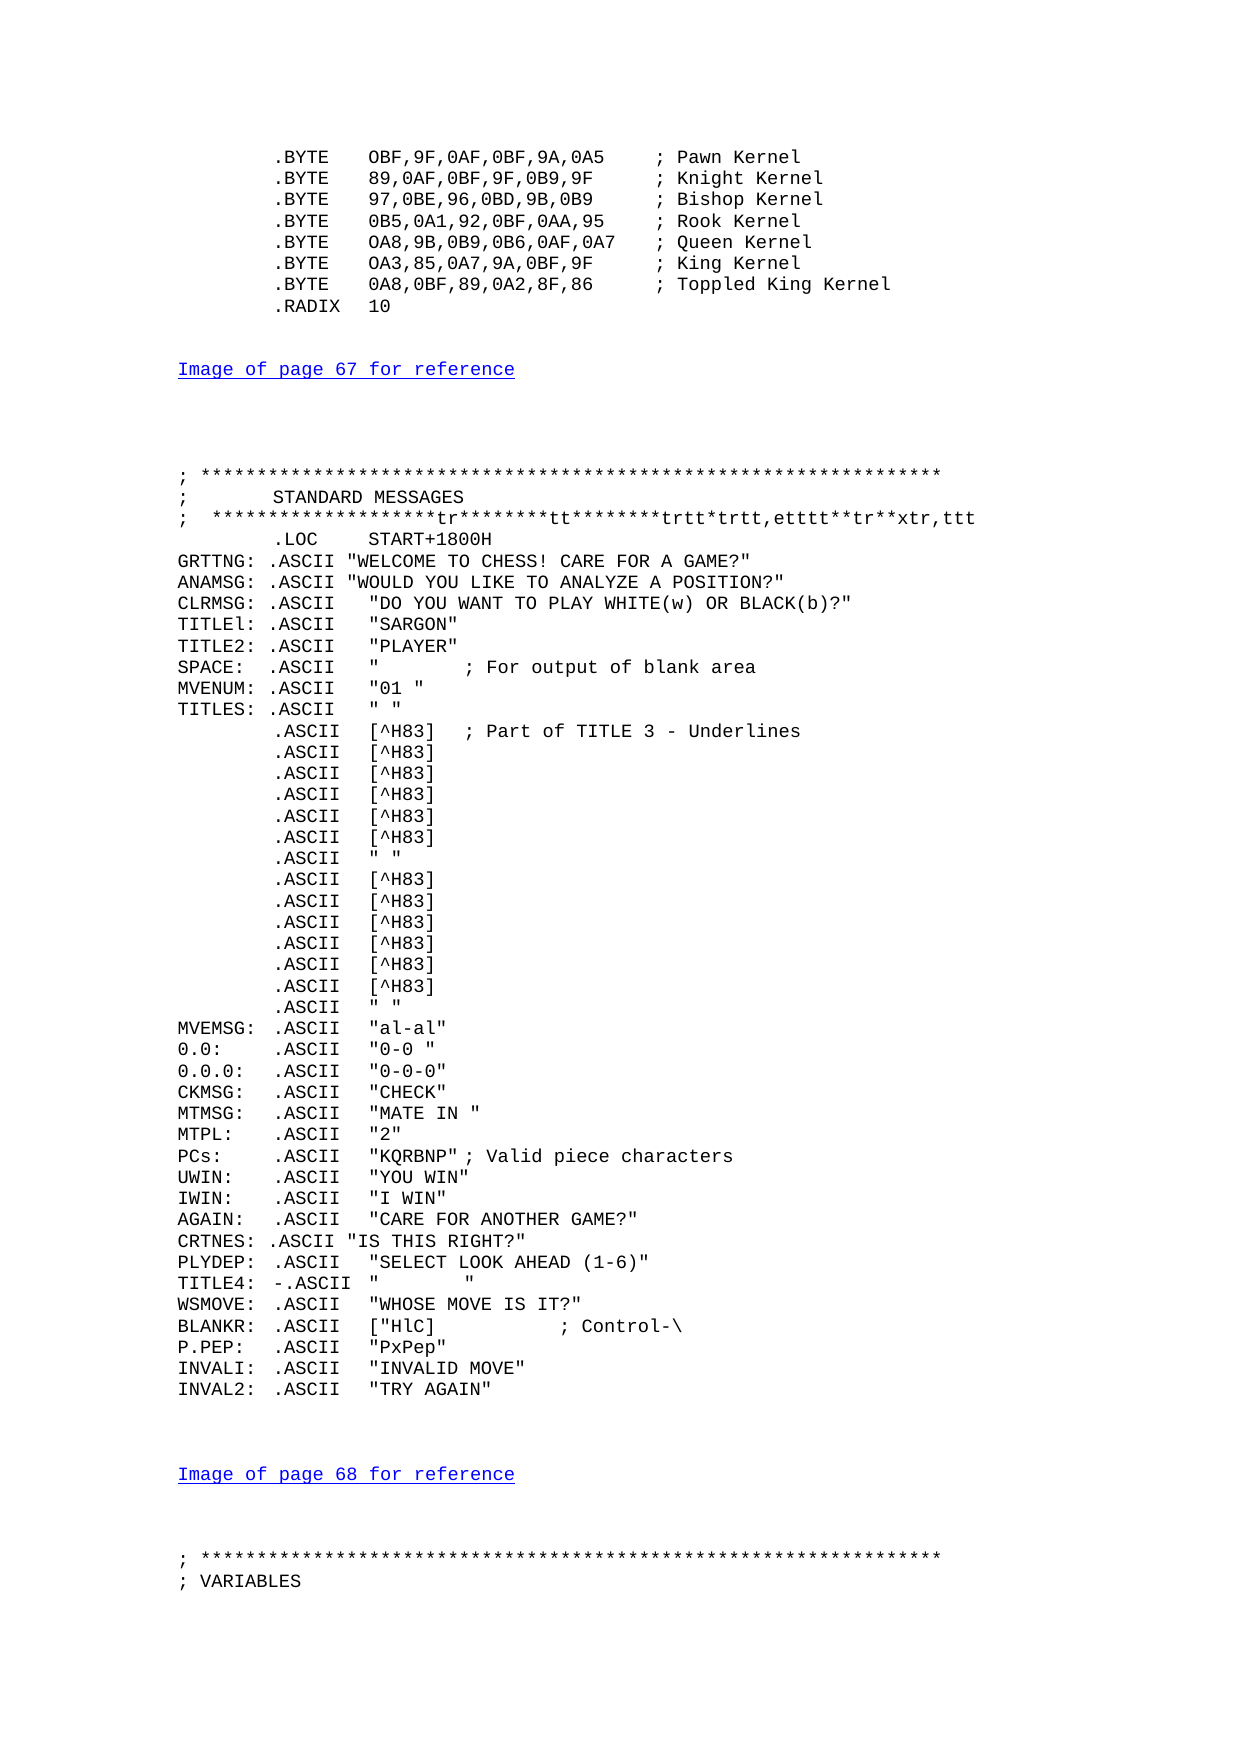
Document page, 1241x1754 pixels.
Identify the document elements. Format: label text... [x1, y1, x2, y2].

text .ASCII " " [177, 849, 1063, 870]
text ; ********************tr********tt********trtt*trtt,etttt**tr**xtr,ttt [177, 509, 1063, 530]
text TITLES: .ASCII " " [177, 700, 1063, 721]
text PCs: .ASCII "KQRBNP" ; Valid piece characters [177, 1146, 1063, 1168]
text .BYTE OA3,85,0A7,9A,0BF,9F ; King Kernel [177, 254, 1063, 275]
text 0.0: .ASCII "0-0 " [177, 1040, 1063, 1061]
text .ASCII [^H83] [177, 806, 1063, 828]
text ; ****************************************************************** [177, 466, 1063, 488]
text .ASCII [^H83] [177, 934, 1063, 955]
text .ASCII [^H83] ; Part of TITLE 3 - Underlines [177, 721, 1063, 743]
text .BYTE 0A8,0BF,89,0A2,8F,86 ; Toppled King Kernel [177, 275, 1063, 296]
text CKMSG: .ASCII "CHECK" [177, 1083, 1063, 1104]
text GRTTNG: .ASCII "WELCOME TO CHESS! CARE FOR A GAME?" [177, 551, 1063, 573]
text MVEMSG: .ASCII "al-al" [177, 1019, 1063, 1040]
text .RADIX 10 [177, 296, 1063, 318]
text MTMSG: .ASCII "MATE IN " [177, 1104, 1063, 1125]
text WSMOVE: .ASCII "WHOSE MOVE IS IT?" [177, 1295, 1063, 1316]
text .ASCII [^H83] [177, 743, 1063, 764]
text .ASCII [^H83] [177, 870, 1063, 891]
text SPACE: .ASCII " ; For output of blank area [177, 658, 1063, 679]
text .ASCII [^H83] [177, 828, 1063, 849]
text .ASCII [^H83] [177, 764, 1063, 785]
text Image of page 67 for reference [177, 360, 1063, 381]
text .ASCII [^H83] [177, 785, 1063, 806]
text BLANKR: .ASCII ["HlC] ; Control-\ [177, 1316, 1063, 1338]
text .ASCII [^H83] [177, 891, 1063, 913]
text CRTNES: .ASCII "IS THIS RIGHT?" [177, 1231, 1063, 1253]
text .LOC START+1800H [177, 530, 1063, 551]
text .ASCII [^H83] [177, 955, 1063, 976]
text CLRMSG: .ASCII "DO YOU WANT TO PLAY WHITE(w) OR BLACK(b)?" [177, 594, 1063, 615]
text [177, 1550, 1063, 1571]
text UWIN: .ASCII "YOU WIN" [177, 1168, 1063, 1189]
text IWIN: .ASCII "I WIN" [177, 1189, 1063, 1210]
text .BYTE OA8,9B,0B9,0B6,0AF,0A7 ; Queen Kernel [177, 233, 1063, 254]
text ANAMSG: .ASCII "WOULD YOU LIKE TO ANALYZE A POSITION?" [177, 573, 1063, 594]
text .BYTE OBF,9F,0AF,0BF,9A,0A5 ; Pawn Kernel [177, 148, 1063, 169]
text ; STANDARD MESSAGES [177, 488, 1063, 509]
text INVALI: .ASCII "INVALID MOVE" [177, 1359, 1063, 1380]
text .ASCII [^H83] [177, 976, 1063, 998]
text TITLEl: .ASCII "SARGON" [177, 615, 1063, 636]
text .BYTE 89,0AF,0BF,9F,0B9,9F ; Knight Kernel [177, 169, 1063, 190]
text 0.0.0: .ASCII "0-0-0" [177, 1061, 1063, 1083]
text MTPL: .ASCII "2" [177, 1125, 1063, 1146]
text .ASCII [^H83] [177, 913, 1063, 934]
text P.PEP: .ASCII "PxPep" [177, 1338, 1063, 1359]
text TITLE2: .ASCII "PLAYER" [177, 636, 1063, 658]
text .ASCII " " [177, 998, 1063, 1019]
text MVENUM: .ASCII "01 " [177, 679, 1063, 700]
text TITLE4: -.ASCII " " [177, 1274, 1063, 1295]
text .BYTE 0B5,0A1,92,0BF,0AA,95 ; Rook Kernel [177, 211, 1063, 233]
text ; VARIABLES [177, 1571, 1063, 1593]
text PLYDEP: .ASCII "SELECT LOOK AHEAD (1-6)" [177, 1253, 1063, 1274]
text Image of page 68 for reference [177, 1465, 1063, 1486]
text AGAIN: .ASCII "CARE FOR ANOTHER GAME?" [177, 1210, 1063, 1231]
text INVAL2: .ASCII "TRY AGAIN" [177, 1380, 1063, 1401]
text .BYTE 97,0BE,96,0BD,9B,0B9 ; Bishop Kernel [177, 190, 1063, 211]
